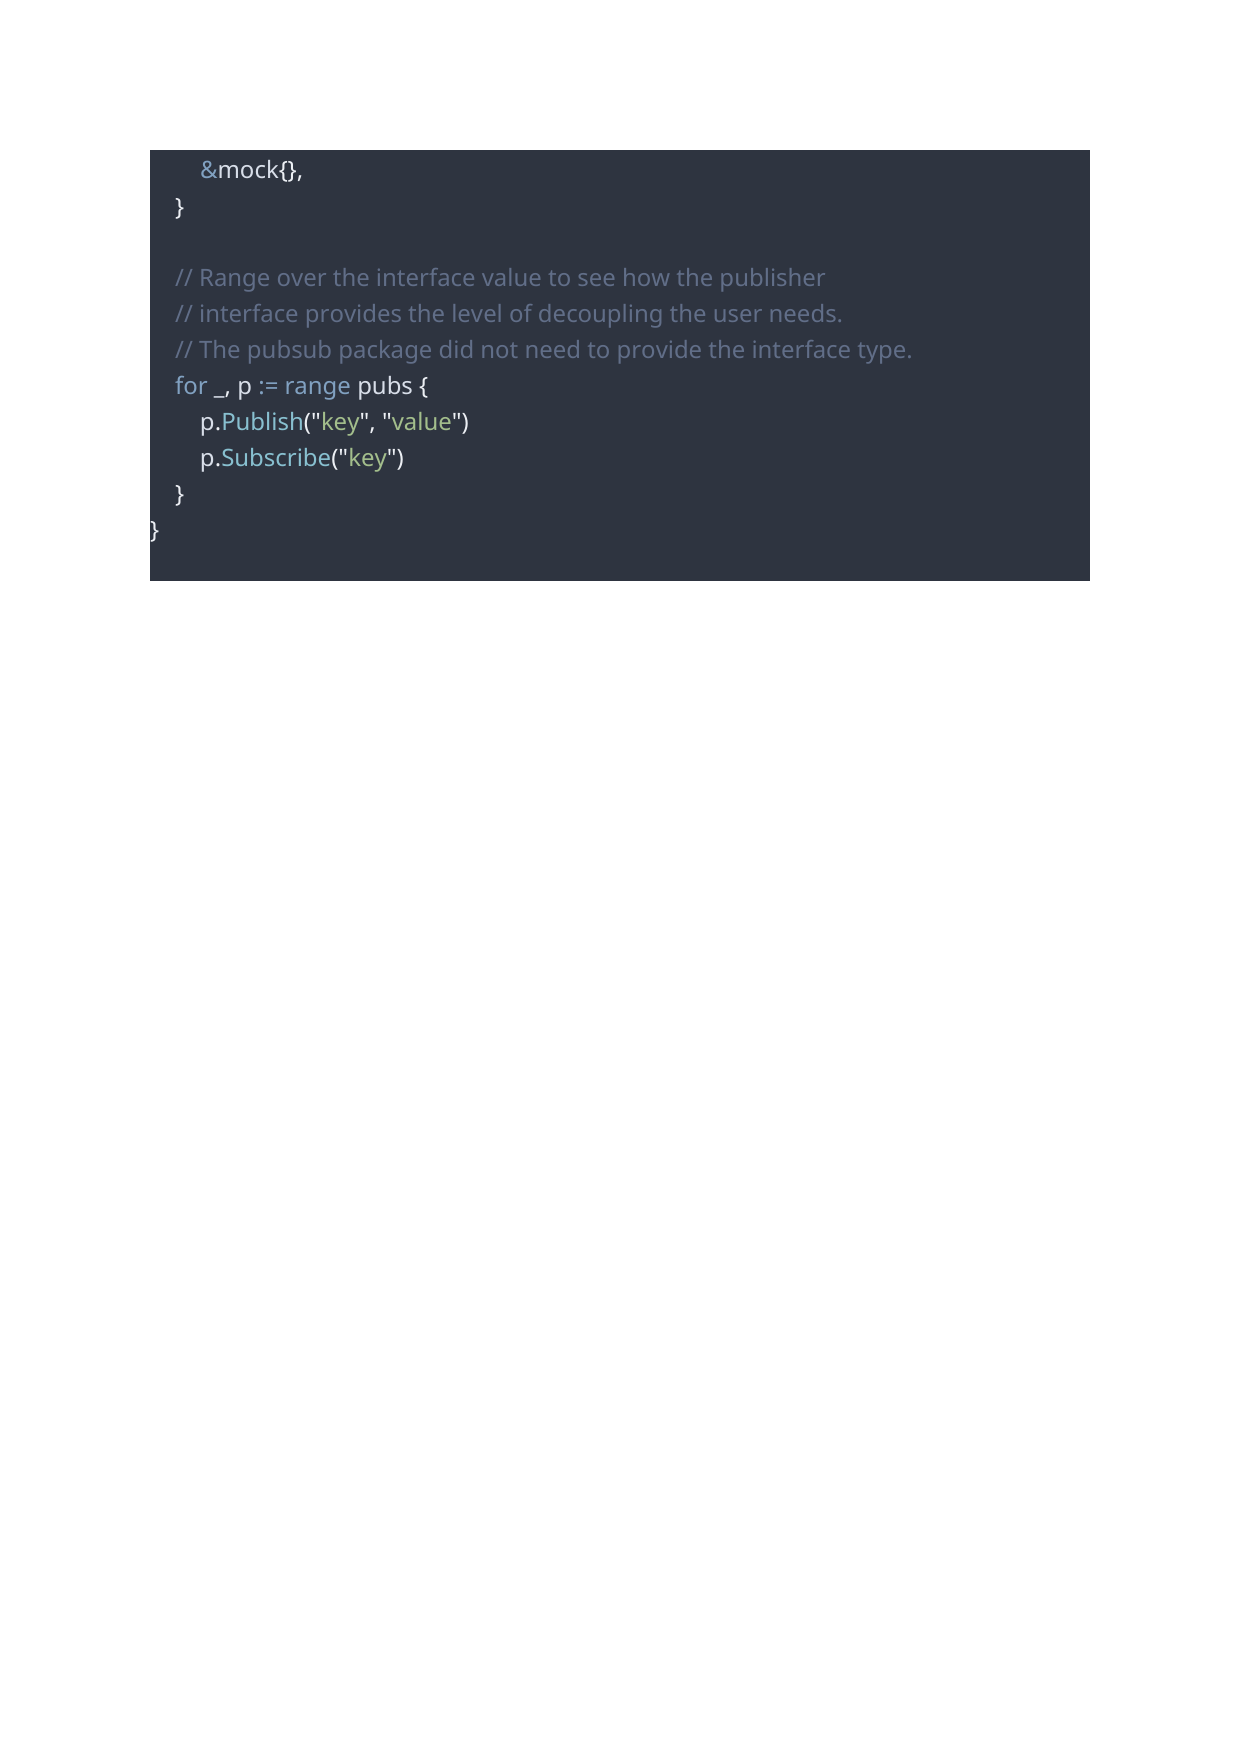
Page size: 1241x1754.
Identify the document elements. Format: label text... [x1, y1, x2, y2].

text // Range over the interface value to see how the publisher [150, 258, 1090, 294]
text // The pubsub package did not need to provide the interface type. [150, 330, 1090, 366]
text for _, p := range pubs { [150, 366, 1090, 402]
text p.Subscribe("key") [150, 437, 1090, 473]
text p.Publish("key", "value") [150, 402, 1090, 437]
text } [150, 473, 1090, 509]
text &mock{}, [150, 150, 1090, 186]
text } [150, 186, 1090, 222]
text } [150, 509, 1090, 545]
text // interface provides the level of decoupling the user needs. [150, 294, 1090, 330]
